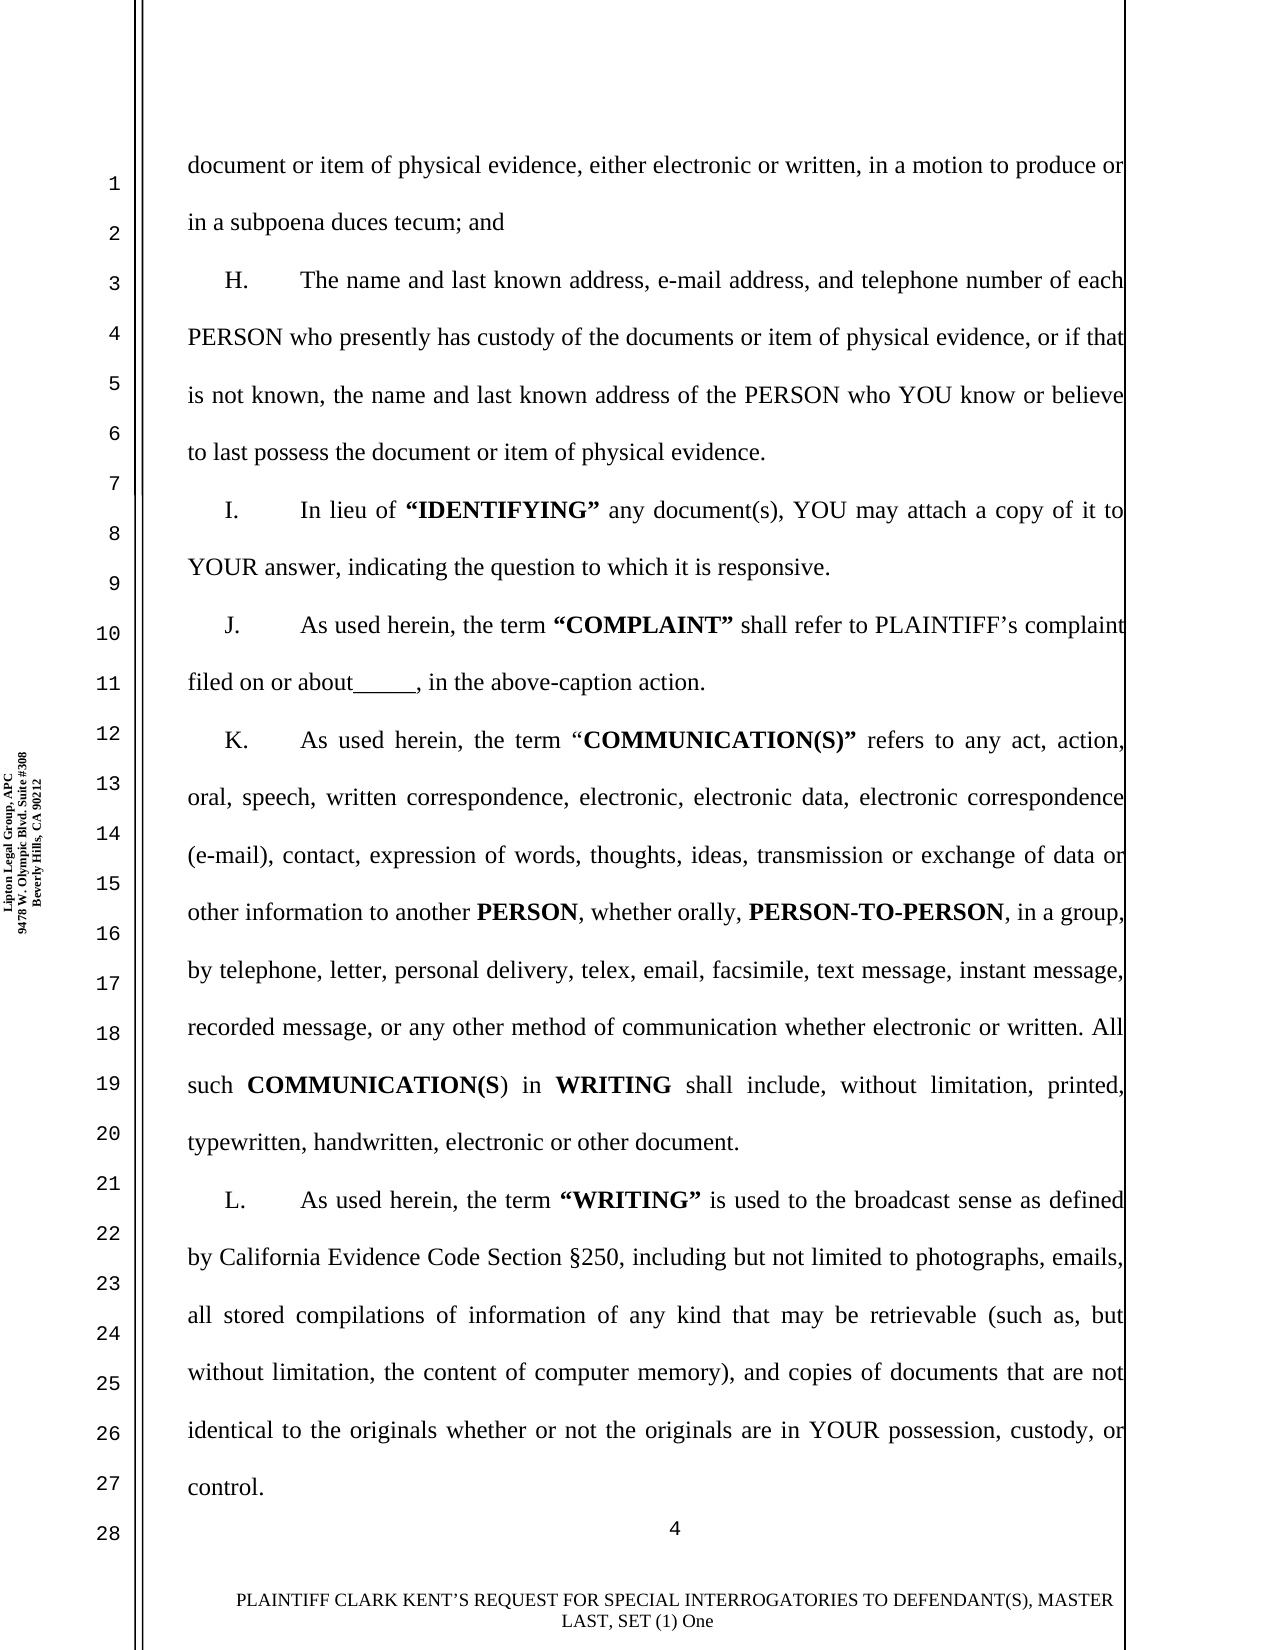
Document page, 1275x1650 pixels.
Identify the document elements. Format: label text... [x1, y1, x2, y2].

list As used herein, the term “COMPLAINT” shall refer to PLAINTIFF’s complaint filed on or about_____, in the above-caption action. [187, 610, 1125, 696]
list In lieu of “IDENTIFYING” any document(s), YOU may attach a copy of it to YOUR answer, indicating the question to which it is responsive. [187, 495, 1125, 581]
list The name and last known address, e-mail address, and telephone number of each PERSON who presently has custody of the documents or item of physical evidence, or if that is not known, the name and last known address of the PERSON who YOU know or believe to last possess the document or item of physical evidence. [187, 265, 1125, 466]
list As used herein, the term “WRITING” is used to the broadcast sense as defined by California Evidence Code Section §250, including but not limited to photographs, emails, all stored compilations of information of any kind that may be retrievable (such as, but without limitation, the content of computer memory), and copies of documents that are not identical to the originals whether or not the originals are in YOUR possession, custody, or control. [187, 1185, 1125, 1501]
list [187, 150, 1125, 236]
list As used herein, the term “COMMUNICATION(S)” refers to any act, action, oral, speech, written correspondence, electronic, electronic data, electronic correspondence (e-mail), contact, expression of words, thoughts, ideas, transmission or exchange of data or other information to another PERSON, whether orally, PERSON-TO-PERSON, in a group, by telephone, letter, personal delivery, telex, email, facsimile, text message, instant message, recorded message, or any other method of communication whether electronic or written. All such COMMUNICATION(S) in WRITING shall include, without limitation, printed, typewritten, handwritten, electronic or other document. [187, 725, 1125, 1156]
